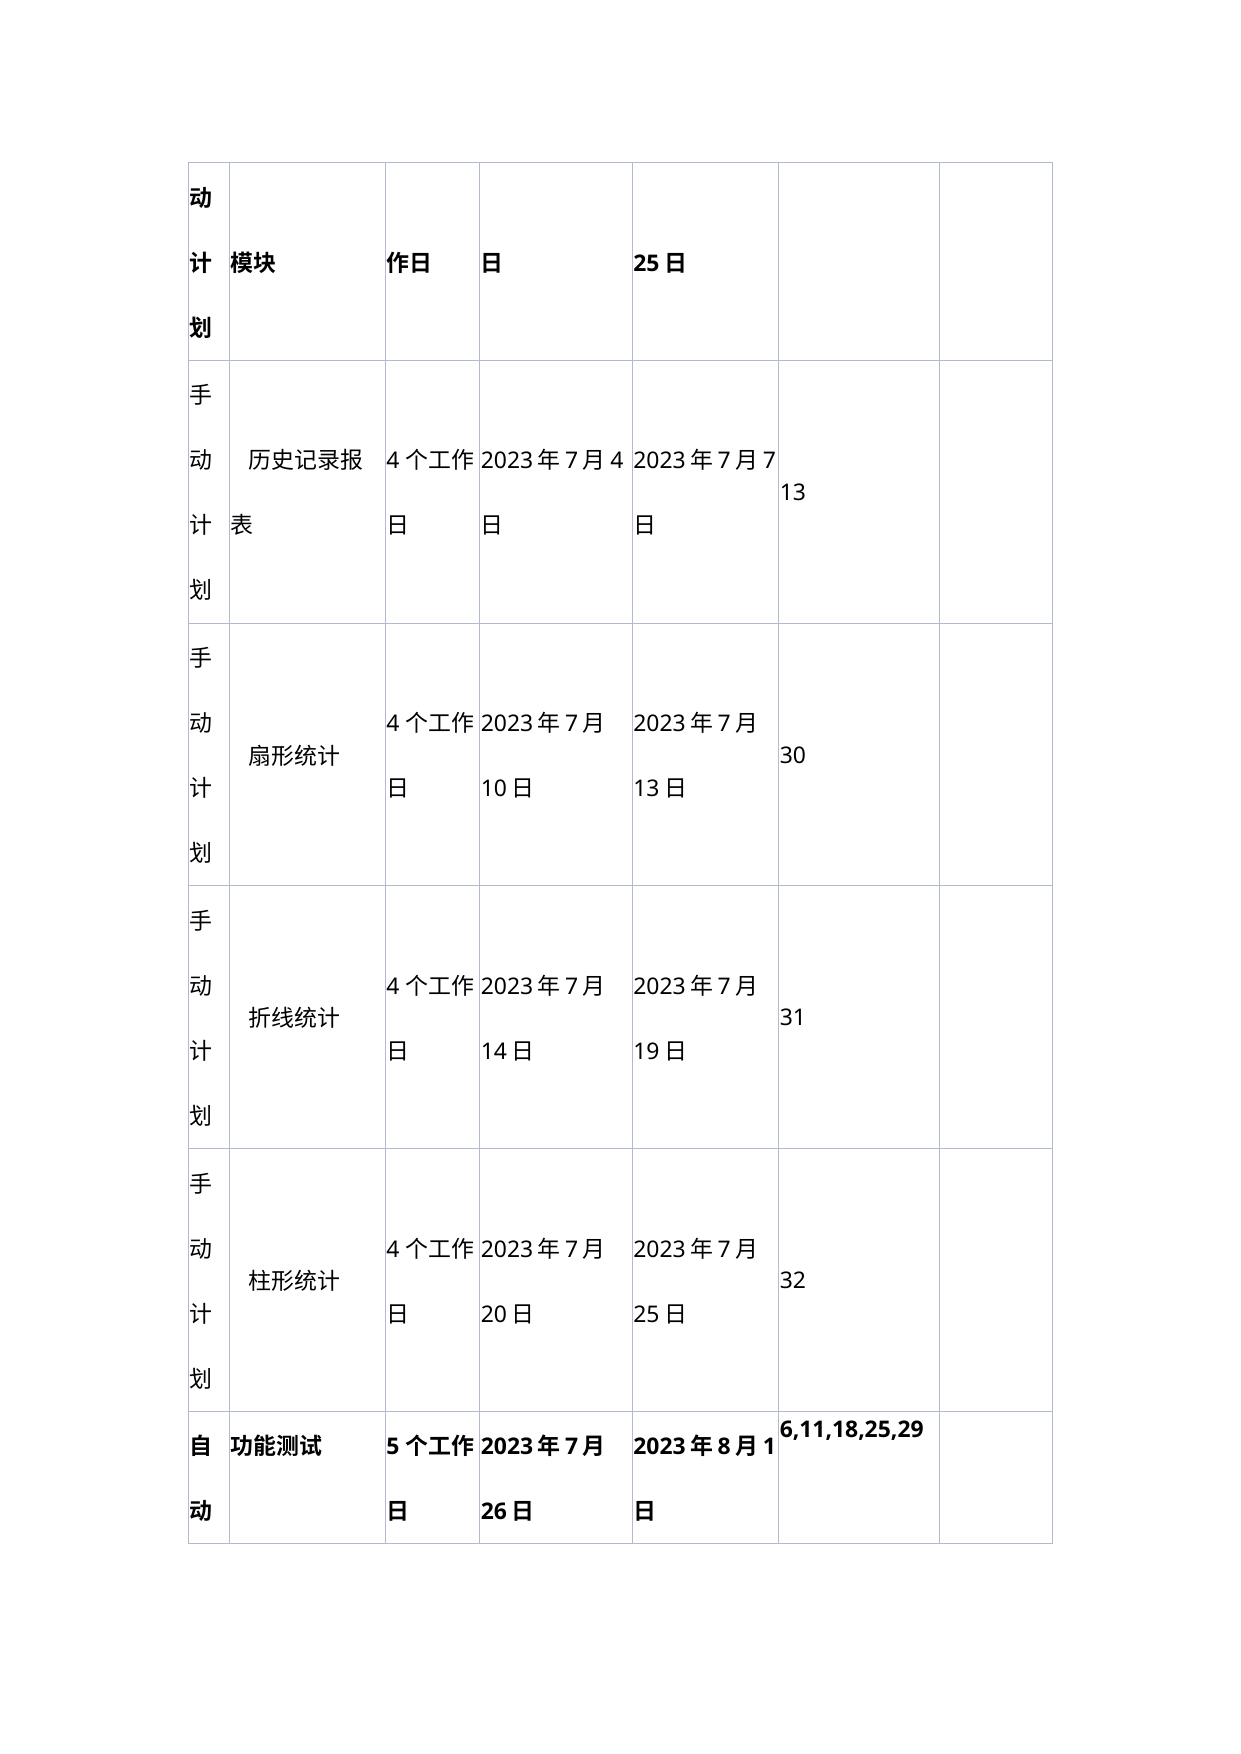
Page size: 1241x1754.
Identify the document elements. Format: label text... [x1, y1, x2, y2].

table_cell 2023年7月7日 [633, 361, 778, 622]
table_cell 2023年7月10日 [480, 624, 632, 885]
table_cell 扇形统计 [230, 624, 385, 885]
table_cell 5 个工作日 [386, 1412, 479, 1543]
table_cell 2023年7月4日 [480, 361, 632, 622]
table_cell 手动计划 [189, 1149, 229, 1411]
table_cell [940, 361, 1052, 622]
table_cell 手动计划 [189, 886, 229, 1148]
table_cell 自动计划 [189, 163, 229, 360]
table_cell 2023年7月19日 [633, 886, 778, 1148]
table_cell 4 个工作日 [386, 1149, 479, 1411]
table_cell 功能测试 [230, 1412, 385, 1543]
table_cell 4 个工作日 [386, 361, 479, 622]
table_cell 16 个工作日 [386, 163, 479, 360]
table_cell 2023年7月14日 [480, 886, 632, 1148]
table_cell 报表与可视化模块 [230, 163, 385, 360]
table_cell 2023年7月13日 [633, 624, 778, 885]
table_cell 历史记录报表 [230, 361, 385, 622]
table_cell 2023年7月25日 [633, 1149, 778, 1411]
table_cell 手动计划 [189, 624, 229, 885]
table_cell 31 [779, 886, 939, 1148]
table_cell 2023年7月20日 [480, 1149, 632, 1411]
table_cell 手动计划 [189, 361, 229, 622]
table_cell 4 个工作日 [386, 624, 479, 885]
table_cell 2023年7月26日 [480, 1412, 632, 1543]
table_cell 柱形统计 [230, 1149, 385, 1411]
table_cell 13 [779, 361, 939, 622]
table_cell 30 [779, 624, 939, 885]
table_cell [940, 624, 1052, 885]
table_cell [779, 163, 939, 360]
table_cell 2023年8月1日 [633, 1412, 778, 1543]
table_cell 2023年7月4日 [480, 163, 632, 360]
table_cell 6,11,18,25,29 [779, 1412, 939, 1543]
table_cell 4 个工作日 [386, 886, 479, 1148]
table_cell [940, 886, 1052, 1148]
table_cell [940, 163, 1052, 360]
table_cell 2023年7月25日 [633, 163, 778, 360]
table_cell 折线统计 [230, 886, 385, 1148]
table_cell 自动计划 [189, 1412, 229, 1543]
table_cell [940, 1412, 1052, 1543]
table_cell [940, 1149, 1052, 1411]
table_cell 32 [779, 1149, 939, 1411]
